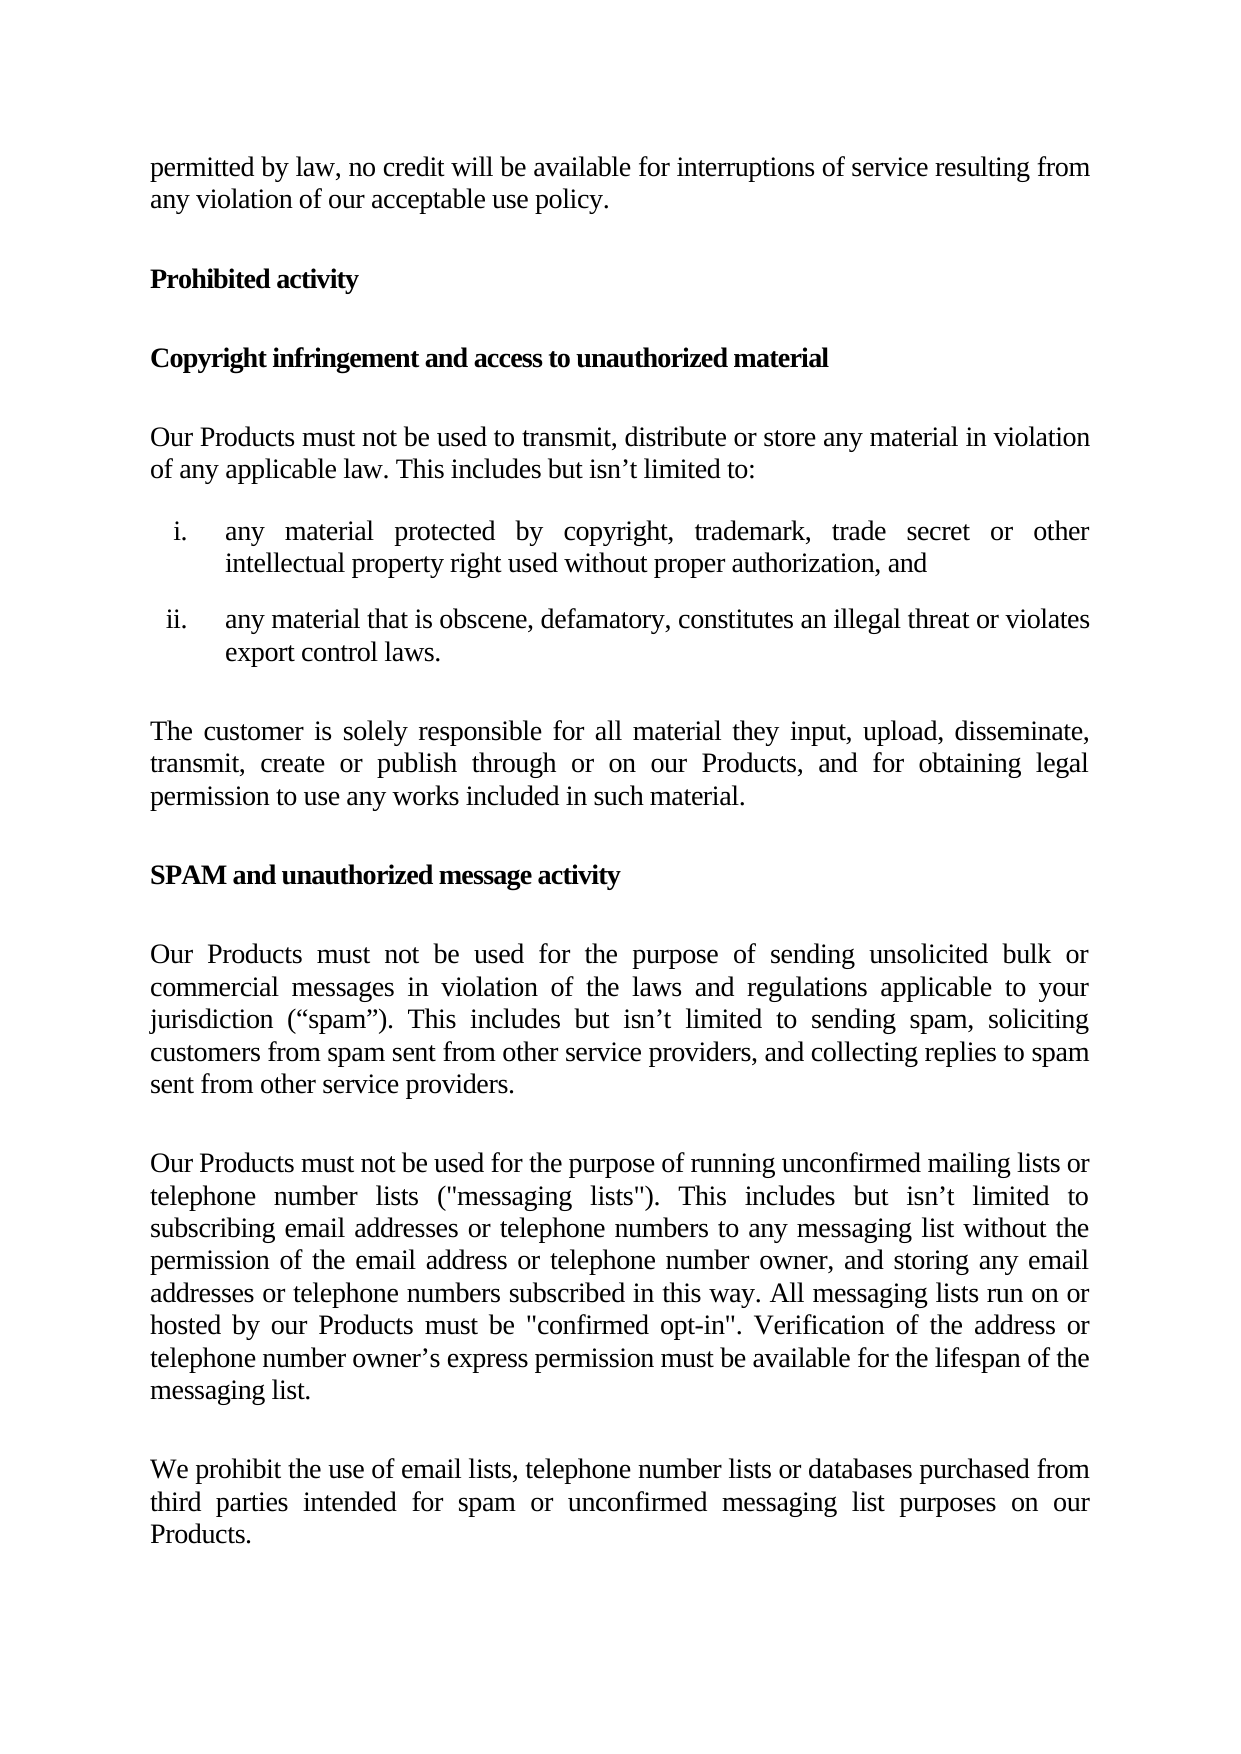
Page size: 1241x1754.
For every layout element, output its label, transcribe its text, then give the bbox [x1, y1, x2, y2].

list any material that is obscene, defamatory, constitutes an illegal threat or violates export control laws. [187, 602, 1090, 667]
text SPAM and unauthorized message activity [150, 858, 1090, 891]
text The customer is solely responsible for all material they input, upload, disseminate, transmit, create or publish through or on our Products, and for obtaining legal permission to use any works included in such material. [150, 714, 1090, 811]
text Our Products must not be used for the purpose of running unconfirmed mailing lists or telephone number lists ("messaging lists"). This includes but isn’t limited to subscribing email addresses or telephone numbers to any messaging list without the permission of the email address or telephone number owner, and storing any email addresses or telephone numbers subscribed in this way. All messaging lists run on or hosted by our Products must be "confirmed opt-in". Verification of the address or telephone number owner’s express permission must be available for the lifespan of the messaging list. [150, 1146, 1090, 1405]
list any material protected by copyright, trademark, trade secret or other intellectual property right used without proper authorization, and [187, 514, 1090, 579]
text Copyright infringement and access to unauthorized material [150, 341, 1090, 373]
text Our Products must not be used for the purpose of sending unsolicited bulk or commercial messages in violation of the laws and regulations applicable to your jurisdiction (“spam”). This includes but isn’t limited to sending spam, soliciting customers from spam sent from other service providers, and collecting replies to spam sent from other service providers. [150, 937, 1090, 1099]
text We prohibit the use of email lists, telephone number lists or databases purchased from third parties intended for spam or unconfirmed messaging list purposes on our Products. [150, 1452, 1090, 1549]
text Prohibited activity [150, 262, 1090, 294]
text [150, 150, 1090, 215]
text Our Products must not be used to transmit, distribute or store any material in violation of any applicable law. This includes but isn’t limited to: [150, 420, 1090, 485]
